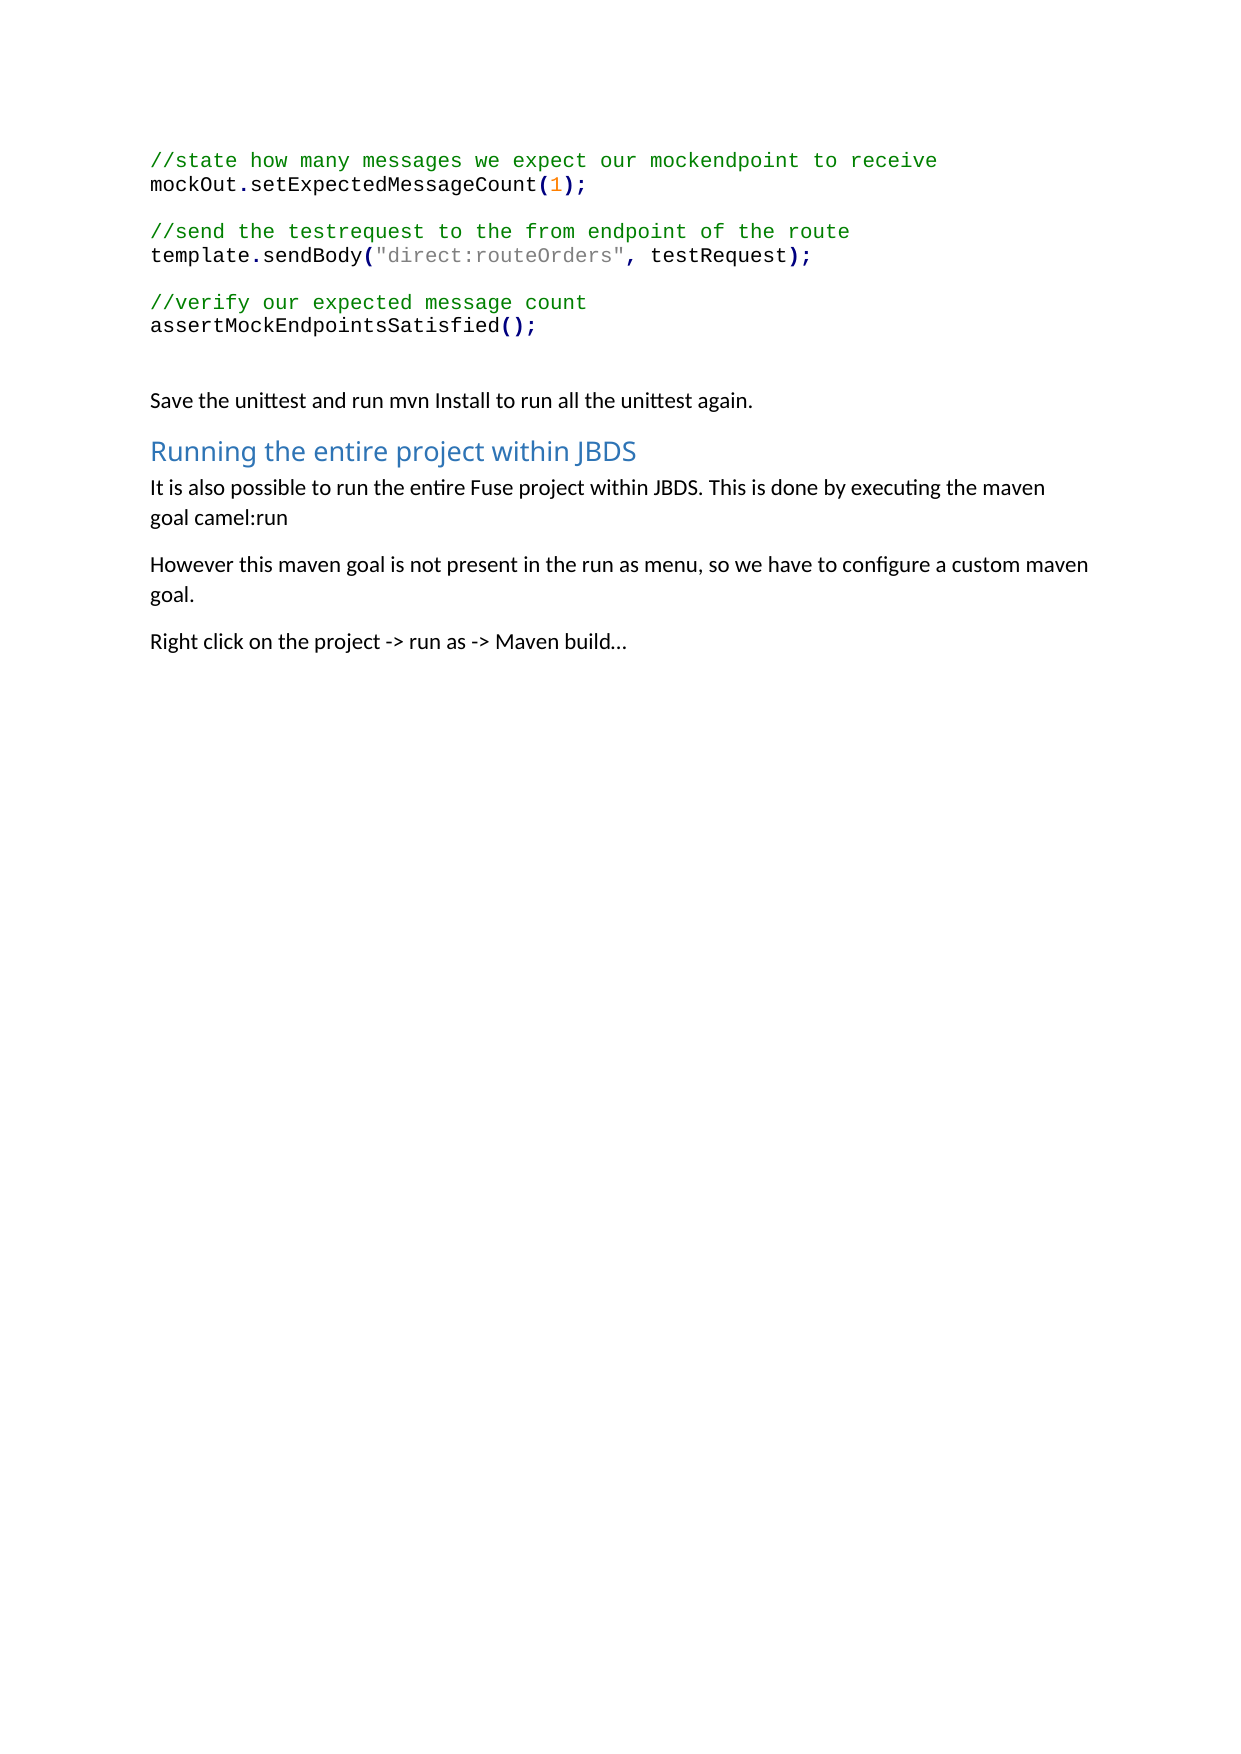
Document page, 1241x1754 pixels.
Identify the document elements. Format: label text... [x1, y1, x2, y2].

text //send the testrequest to the from endpoint of the route [150, 221, 1090, 244]
text mockOut.setExpectedMessageCount(1); [150, 174, 1090, 197]
text //verify our expected message count [150, 292, 1090, 316]
text //state how many messages we expect our mockendpoint to receive [150, 150, 1090, 174]
text template.sendBody("direct:routeOrders", testRequest); [150, 244, 1090, 268]
subtitle Running the entire project within JBDS [150, 433, 1090, 470]
text Right click on the project -> run as -> Maven build… [150, 627, 1090, 655]
text However this maven goal is not present in the run as menu, so we have to configure a custom maven goal. [150, 550, 1090, 608]
text It is also possible to run the entire Fuse project within JBDS. This is done by executing the maven goal camel:run [150, 473, 1090, 531]
text Save the unittest and run mvn Install to run all the unittest again. [150, 386, 1090, 414]
text assertMockEndpointsSatisfied(); [150, 316, 1090, 339]
